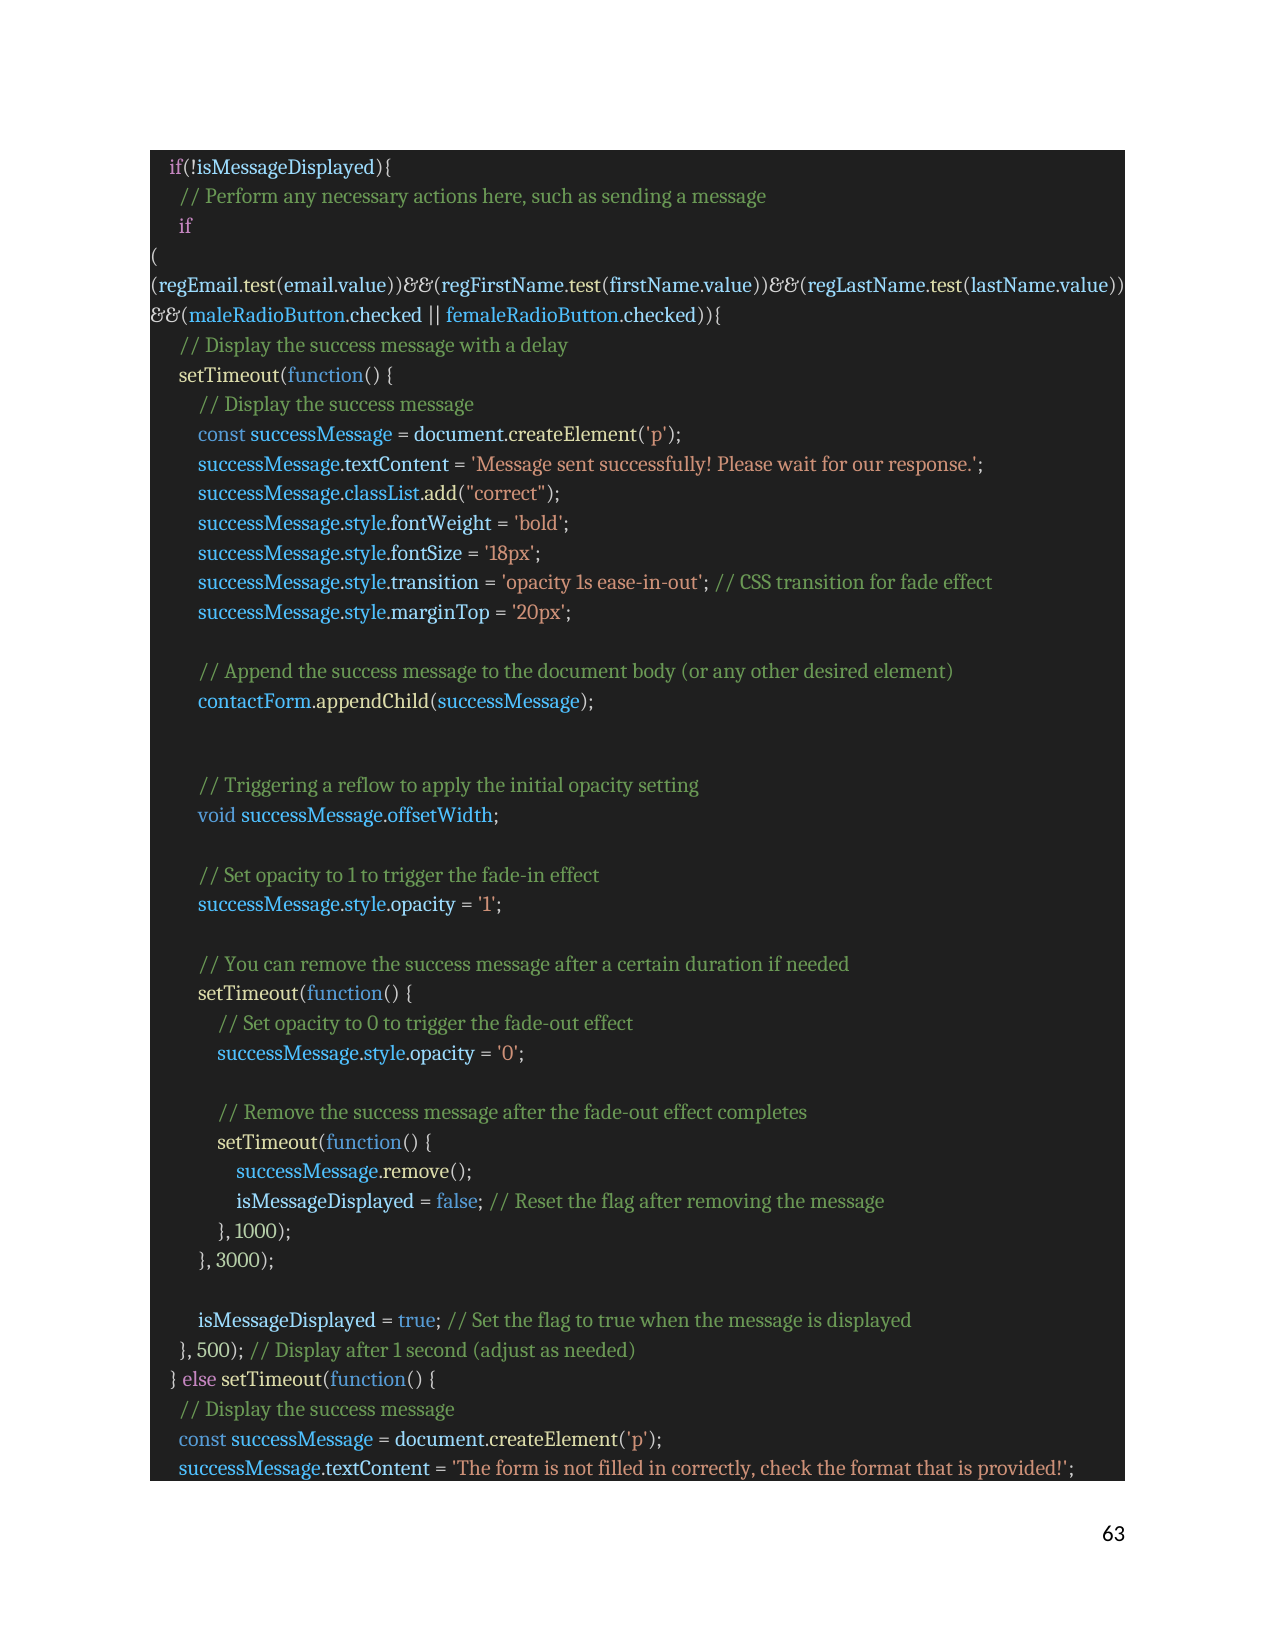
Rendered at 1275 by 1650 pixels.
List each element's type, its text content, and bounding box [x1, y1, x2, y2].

text successMessage.textContent = 'Message sent successfully! Please wait for our response.'; [150, 447, 1125, 477]
text // Display the success message [150, 387, 1125, 417]
text successMessage.style.marginTop = '20px'; [150, 595, 1125, 625]
text if(!isMessageDisplayed){ [150, 150, 1125, 180]
text // Set opacity to 1 to trigger the fade-in effect [150, 858, 1125, 887]
text // You can remove the success message after a certain duration if needed [150, 947, 1125, 977]
text successMessage.style.opacity = '0'; [150, 1036, 1125, 1066]
text successMessage.textContent = 'The form is not filled in correctly, check the format that is provided!'; [150, 1452, 1125, 1481]
text const successMessage = document.createElement('p'); [150, 417, 1125, 447]
text // Perform any necessary actions here, such as sending a message [150, 180, 1125, 209]
text // Append the success message to the document body (or any other desired element) [150, 655, 1125, 684]
text setTimeout(function() { [150, 1125, 1125, 1155]
text isMessageDisplayed = true; // Set the flag to true when the message is displayed [150, 1303, 1125, 1333]
text isMessageDisplayed = false; // Reset the flag after removing the message [150, 1184, 1125, 1214]
text // Set opacity to 0 to trigger the fade-out effect [150, 1006, 1125, 1036]
text void successMessage.offsetWidth; [150, 798, 1125, 828]
text }, 500); // Display after 1 second (adjust as needed) [150, 1333, 1125, 1362]
text }, 3000); [150, 1244, 1125, 1273]
text setTimeout(function() { [150, 977, 1125, 1006]
text successMessage.style.fontWeight = 'bold'; [150, 506, 1125, 536]
text successMessage.style.transition = 'opacity 1s ease-in-out'; // CSS transition for fade effect [150, 566, 1125, 595]
text // Triggering a reflow to apply the initial opacity setting [150, 769, 1125, 798]
text setTimeout(function() { [150, 358, 1125, 387]
text }, 1000); [150, 1214, 1125, 1244]
text successMessage.classList.add("correct"); [150, 477, 1125, 506]
text // Display the success message [150, 1392, 1125, 1422]
text successMessage.style.opacity = '1'; [150, 887, 1125, 917]
text // Display the success message with a delay [150, 328, 1125, 358]
text successMessage.style.fontSize = '18px'; [150, 536, 1125, 566]
text // Remove the success message after the fade-out effect completes [150, 1095, 1125, 1125]
text } else setTimeout(function() { [150, 1362, 1125, 1392]
text if ((regEmail.test(email.value))&&(regFirstName.test(firstName.value))&&(regLastName.test(lastName.value))&&(maleRadioButton.checked || femaleRadioButton.checked)){ [150, 209, 1125, 328]
text contactForm.appendChild(successMessage); [150, 684, 1125, 714]
text successMessage.remove(); [150, 1155, 1125, 1184]
text const successMessage = document.createElement('p'); [150, 1422, 1125, 1452]
